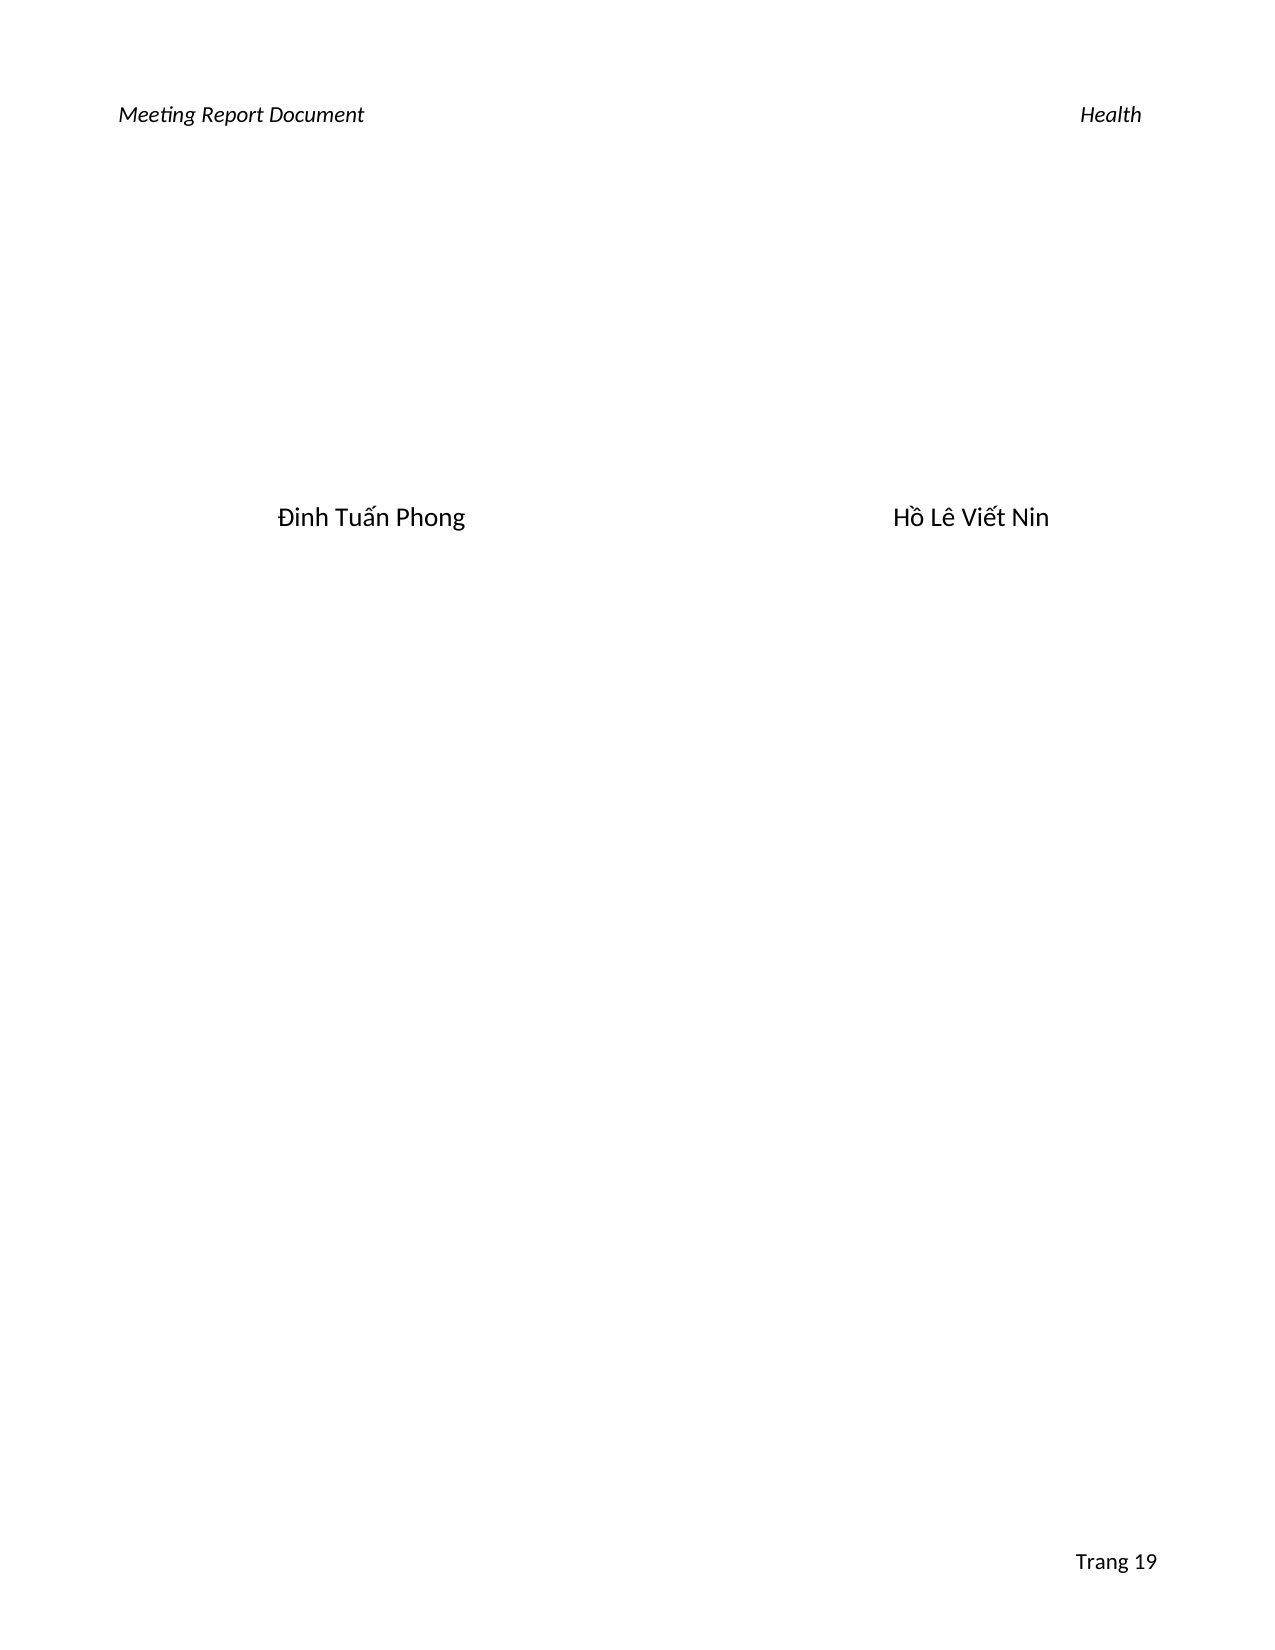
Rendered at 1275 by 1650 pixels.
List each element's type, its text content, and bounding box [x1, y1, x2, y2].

text Đinh Tuấn Phong Hồ Lê Viết Nin [118, 500, 1157, 533]
